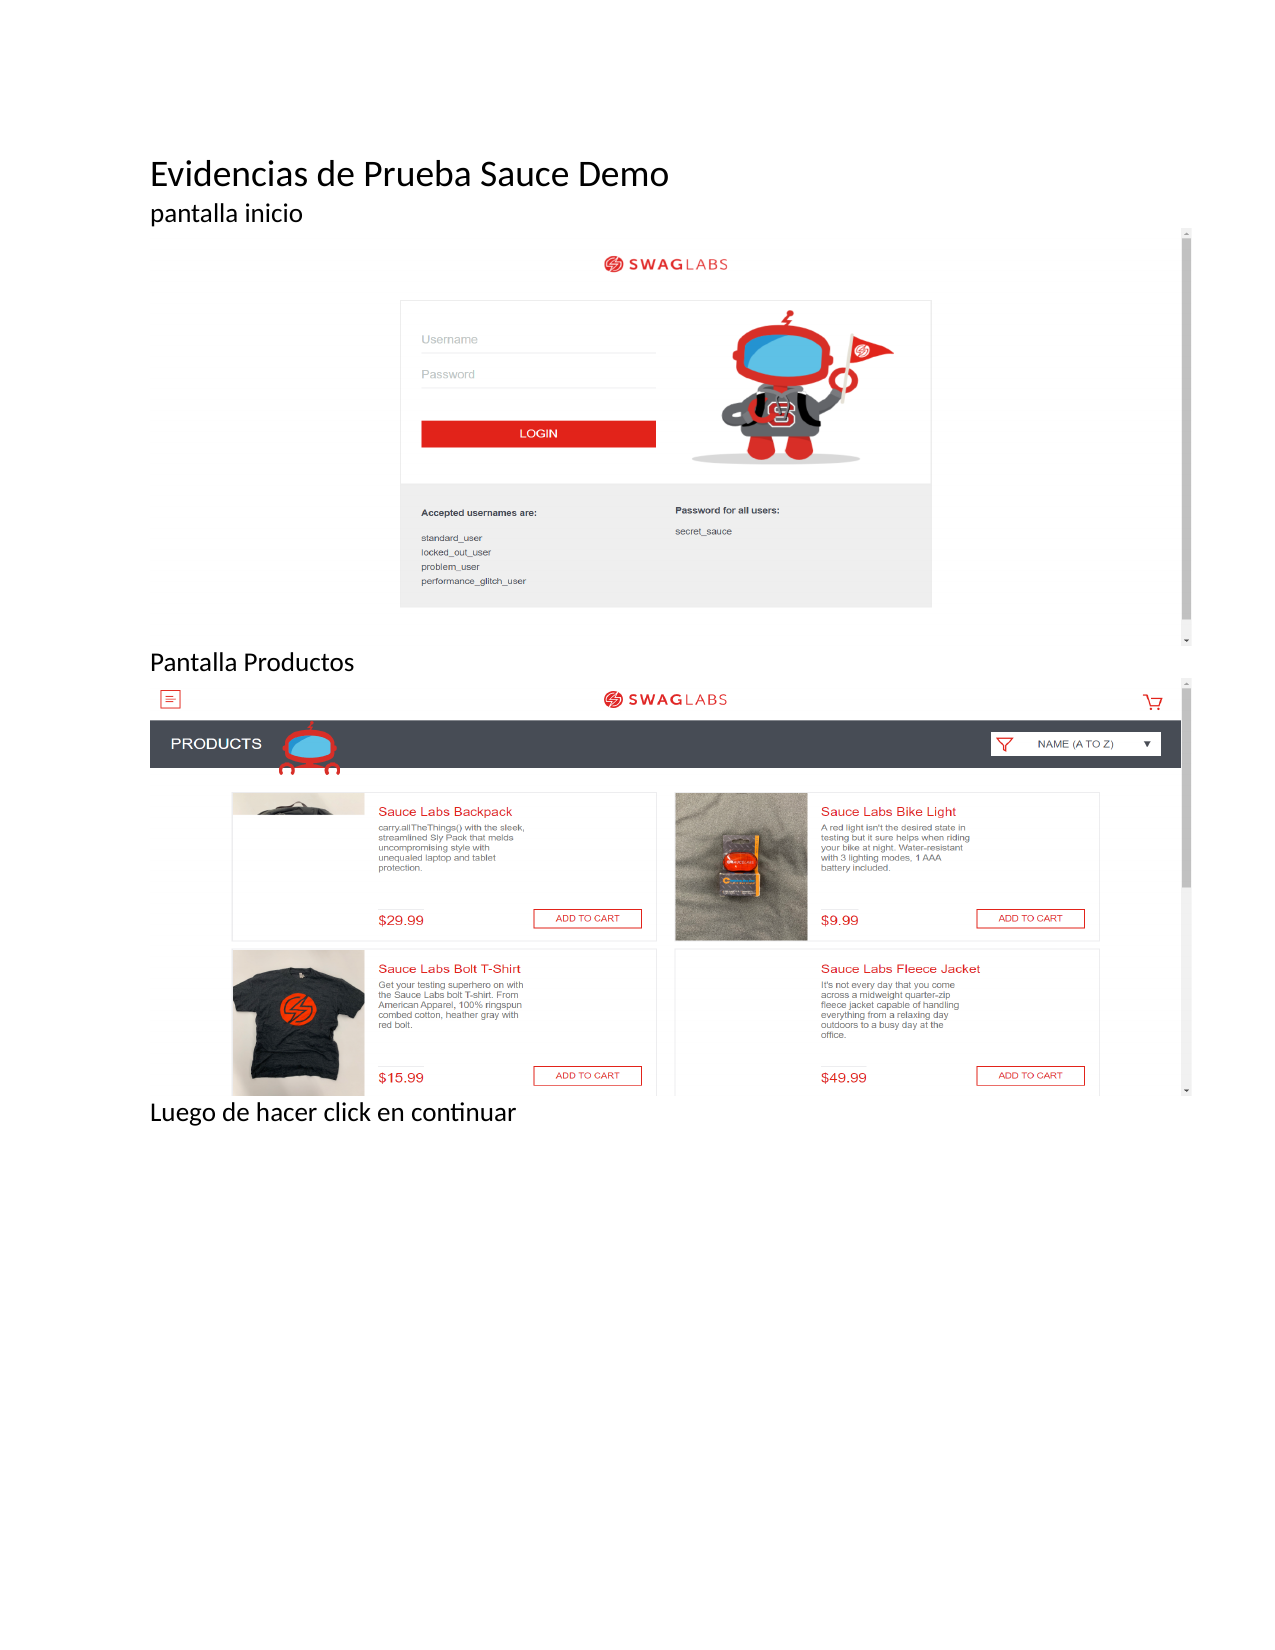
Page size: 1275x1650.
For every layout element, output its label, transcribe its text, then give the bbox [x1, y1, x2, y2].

text pantalla inicio [150, 201, 1125, 237]
picture [150, 691, 1192, 1109]
text Evidencias de Prueba Sauce Demo [150, 150, 1125, 201]
picture [150, 237, 1192, 655]
text Pantalla Productos [150, 655, 1125, 691]
